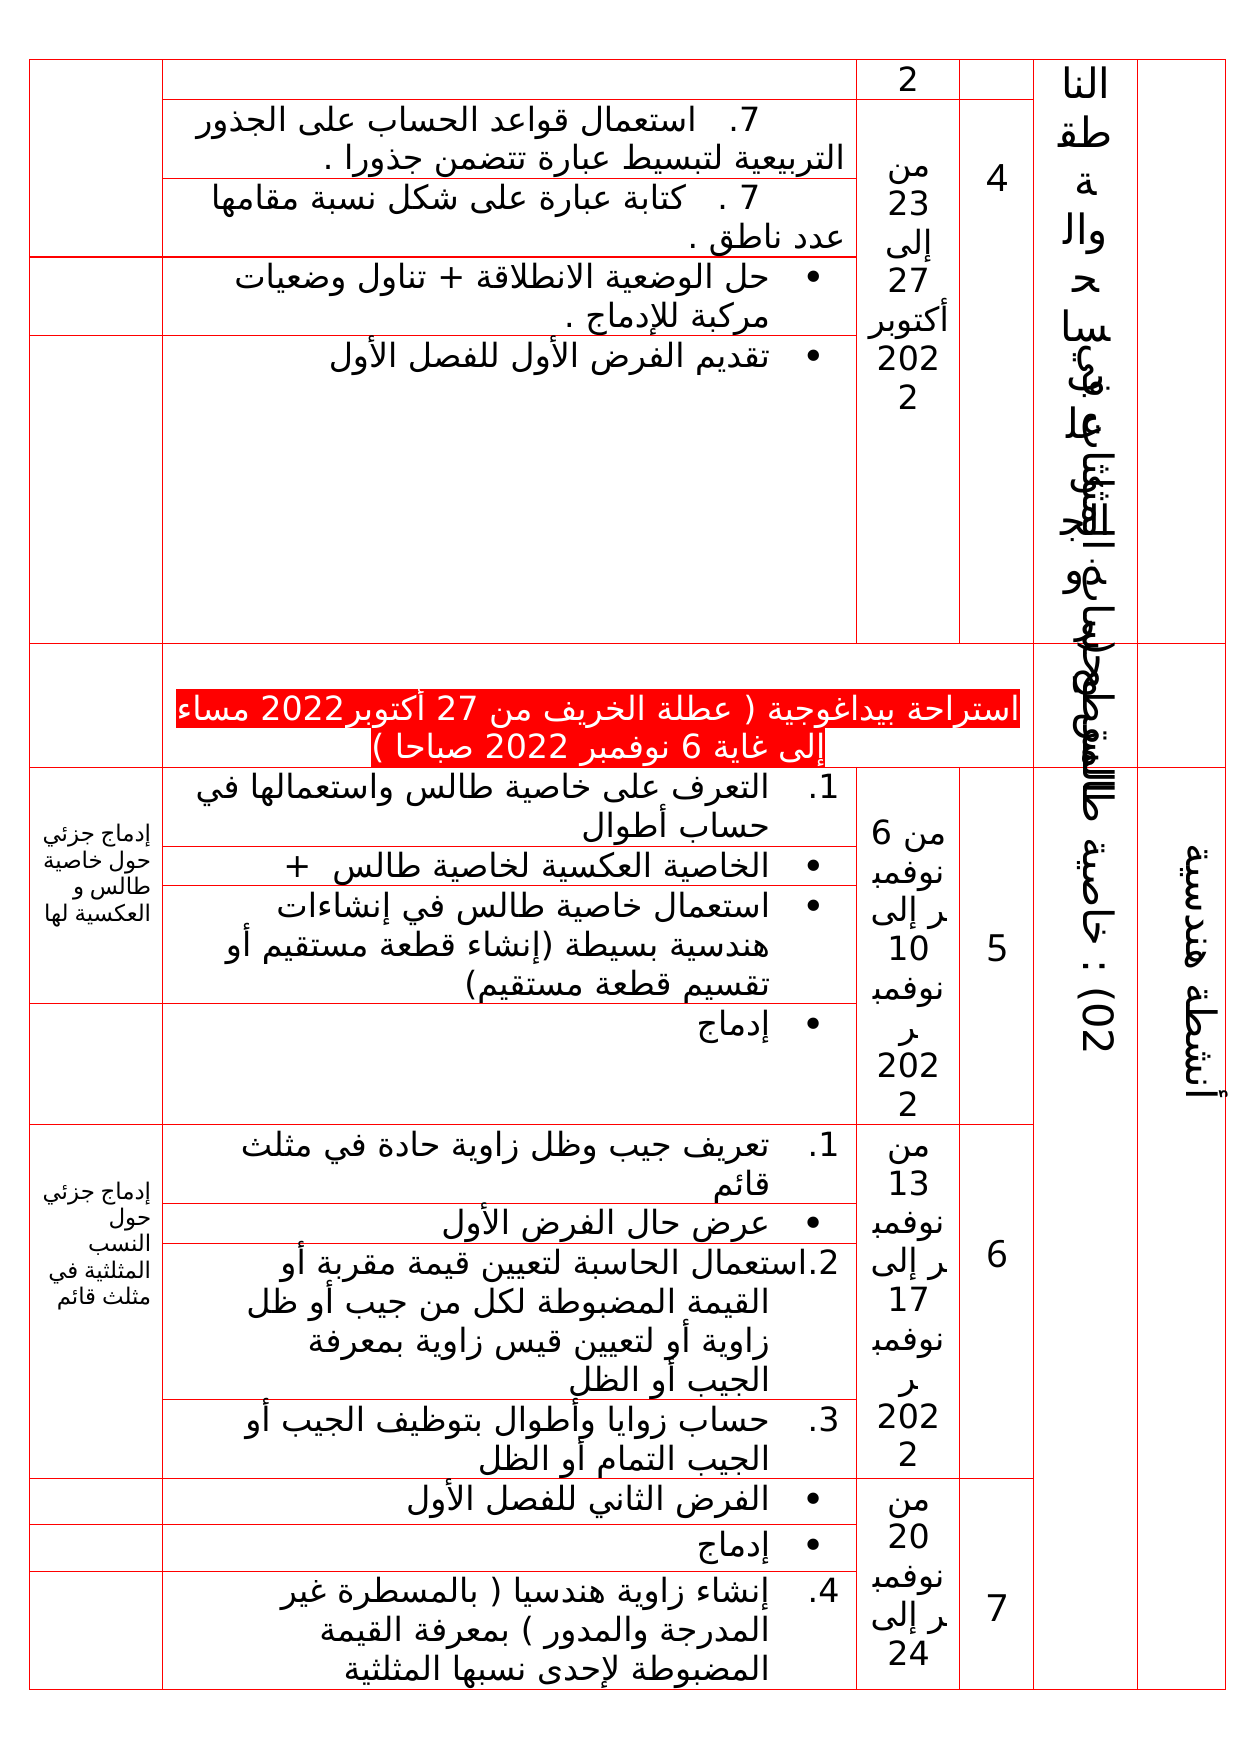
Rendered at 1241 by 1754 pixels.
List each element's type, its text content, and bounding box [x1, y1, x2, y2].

table_cell إدماج [163, 1525, 856, 1571]
table_cell [30, 1479, 162, 1524]
table_cell 6 [960, 1125, 1033, 1478]
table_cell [163, 60, 856, 99]
table_cell المقطع (02) : خاصية طالس وحساب المثلثات في مثلث قائم [1034, 768, 1137, 1688]
table_cell استعمال الحاسبة لتعيين قيمة مقربة أو القيمة المضبوطة لكل من جيب أو ظل زاوية أو لتعيين قيس زاوية بمعرفة الجيب أو الظل [163, 1244, 856, 1399]
table_cell 7 . كتابة عبارة على شكل نسبة مقامها عدد ناطق . [163, 179, 856, 256]
table_cell التعرف على خاصية طالس واستعمالها في حساب أطوال [163, 768, 856, 846]
table_cell استراحة بيداغوجية ( عطلة الخريف من 27 أكتوبر2022 مساء إلى غاية 6 نوفمبر 2022 صباحا ) [163, 644, 1033, 767]
table_cell الخاصية العكسية لخاصية طالس + [163, 847, 856, 885]
table_cell إدماج جزئي حول النسب المثلثية في مثلث قائم [30, 1125, 162, 1478]
table_cell تقديم الفرض الأول للفصل الأول [163, 336, 856, 643]
table_cell 5 [960, 768, 1033, 1124]
table_cell 7 [960, 1479, 1033, 1688]
table_cell من 23 إلى 27 أكتوبر 2022 [857, 100, 959, 643]
table_cell إدماج جزئي حول خاصية طالس و العكسية لها [30, 768, 162, 1003]
table_cell إنشاء زاوية هندسيا ( بالمسطرة غير المدرجة والمدور ) بمعرفة القيمة المضبوطة لإحدى نسبها المثلثية [163, 1572, 856, 1688]
table_cell الفرض الثاني للفصل الأول [163, 1479, 856, 1524]
table_cell [30, 336, 162, 643]
table_cell [30, 1572, 162, 1688]
table_cell إدماج [163, 1004, 856, 1124]
table_cell 7. استعمال قواعد الحساب على الجذور التربيعية لتبسيط عبارة تتضمن جذورا . [163, 100, 856, 178]
table_cell [30, 1004, 162, 1124]
table_cell [30, 1525, 162, 1571]
table_cell [1087, 644, 1137, 767]
table_cell من 6 نوفمبر إلى 10 نوفمبر 2022 [857, 768, 959, 1124]
table_cell [30, 644, 162, 767]
table_cell [30, 258, 162, 335]
table_cell تعريف جيب وظل زاوية حادة في مثلث قائم [163, 1125, 856, 1203]
table_cell من 13 نوفمبر إلى 17 نوفمبر 2022 [857, 1125, 959, 1478]
table_cell [1138, 644, 1225, 767]
table_cell [1034, 644, 1091, 767]
table_cell عرض حال الفرض الأول [163, 1204, 856, 1243]
table_cell حل الوضعية الانطلاقة + تناول وضعيات مركبة للإدماج . [163, 258, 856, 335]
table_cell من 20 نوفمبر إلى 24 نوفمبر 2022 [857, 1479, 959, 1688]
table_cell 4 [960, 100, 1033, 643]
table_cell حساب زوايا وأطوال بتوظيف الجيب أو الجيب التمام أو الظل [163, 1400, 856, 1478]
table_cell استعمال خاصية طالس في إنشاءات هندسية بسيطة (إنشاء قطعة مستقيم أو تقسيم قطعة مستقيم) [163, 886, 856, 1003]
table_cell أنشطة هندسية [1138, 768, 1225, 1688]
